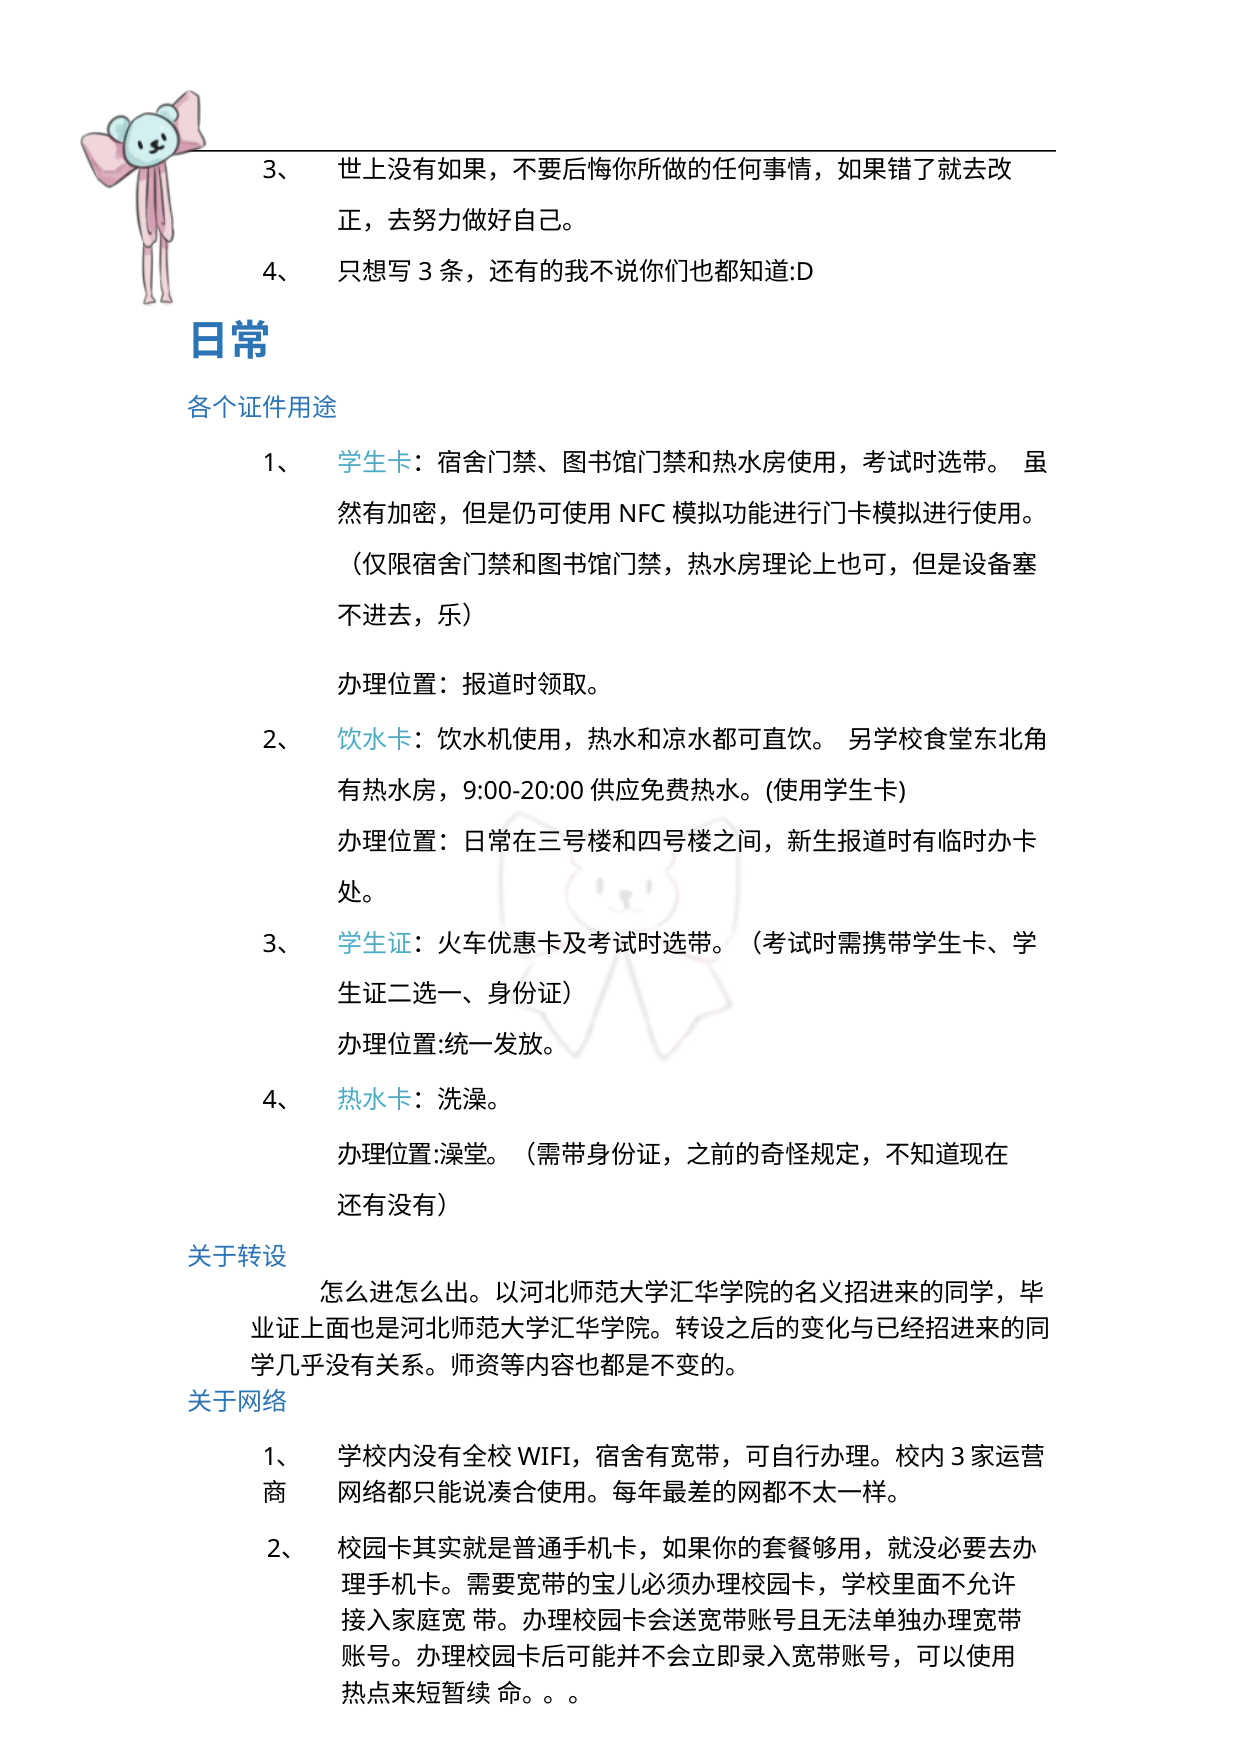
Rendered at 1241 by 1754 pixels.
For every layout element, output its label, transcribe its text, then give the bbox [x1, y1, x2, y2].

picture [79, 89, 207, 307]
text 关于网络 [187, 1381, 1065, 1418]
text 1、 学校内没有全校WIFI，宿舍有宽带，可自行办理。校内3家运营商 网络都只能说凑合使用。每年最差的网都不太一样。 [262, 1437, 1065, 1509]
text 1、 学生卡：宿舍门禁、图书馆门禁和热水房使用，考试时选带。 虽然有加密，但是仍可使用 NFC 模拟功能进行门卡模拟进行使用。（仅限宿舍门禁和图书馆门禁，热水房理论上也可，但是设备塞不进去，乐） [262, 443, 1050, 631]
text 3、 学生证：火车优惠卡及考试时选带。（考试时需携带学生卡、学生证二选一、身份证） [262, 923, 1050, 1010]
text 怎么进怎么出。以河北师范大学汇华学院的名义招进来的同学，毕 业证上面也是河北师范大学汇华学院。转设之后的变化与已经招进来的同 学几乎没有关系。师资等内容也都是不变的。 [187, 1273, 1065, 1381]
text 办理位置:澡堂。（需带身份证，之前的奇怪规定，不知道现在还有没有） [337, 1135, 1031, 1222]
text 关于转设 [187, 1236, 1065, 1273]
text 办理位置：日常在三号楼和四号楼之间，新生报道时有临时办卡处。 [337, 821, 1038, 908]
subtitle 日常 [187, 307, 1065, 368]
text 4、 只想写 3 条，还有的我不说你们也都知道:D [262, 252, 1065, 288]
text 3、 世上没有如果，不要后悔你所做的任何事情，如果错了就去改正，去努力做好自己。 [262, 150, 1013, 237]
text 2、 饮水卡：饮水机使用，热水和凉水都可直饮。 另学校食堂东北角有热水房，9:00-20:00 供应免费热水。(使用学生卡) [262, 720, 1050, 807]
text 办理位置：报道时领取。 [337, 665, 1065, 701]
text 各个证件用途 [187, 388, 1065, 424]
text 办理位置:统一发放。 [337, 1024, 1065, 1061]
text 4、 热水卡：洗澡。 [262, 1080, 1065, 1116]
list 校园卡其实就是普通手机卡，如果你的套餐够用，就没必要去办理手机卡。需要宽带的宝儿必须办理校园卡，学校里面不允许接入家庭宽 带。办理校园卡会送宽带账号且无法单独办理宽带账号。办理校园卡后可能并不会立即录入宽带账号，可以使用热点来短暂续 命。。。 [267, 1528, 1037, 1709]
